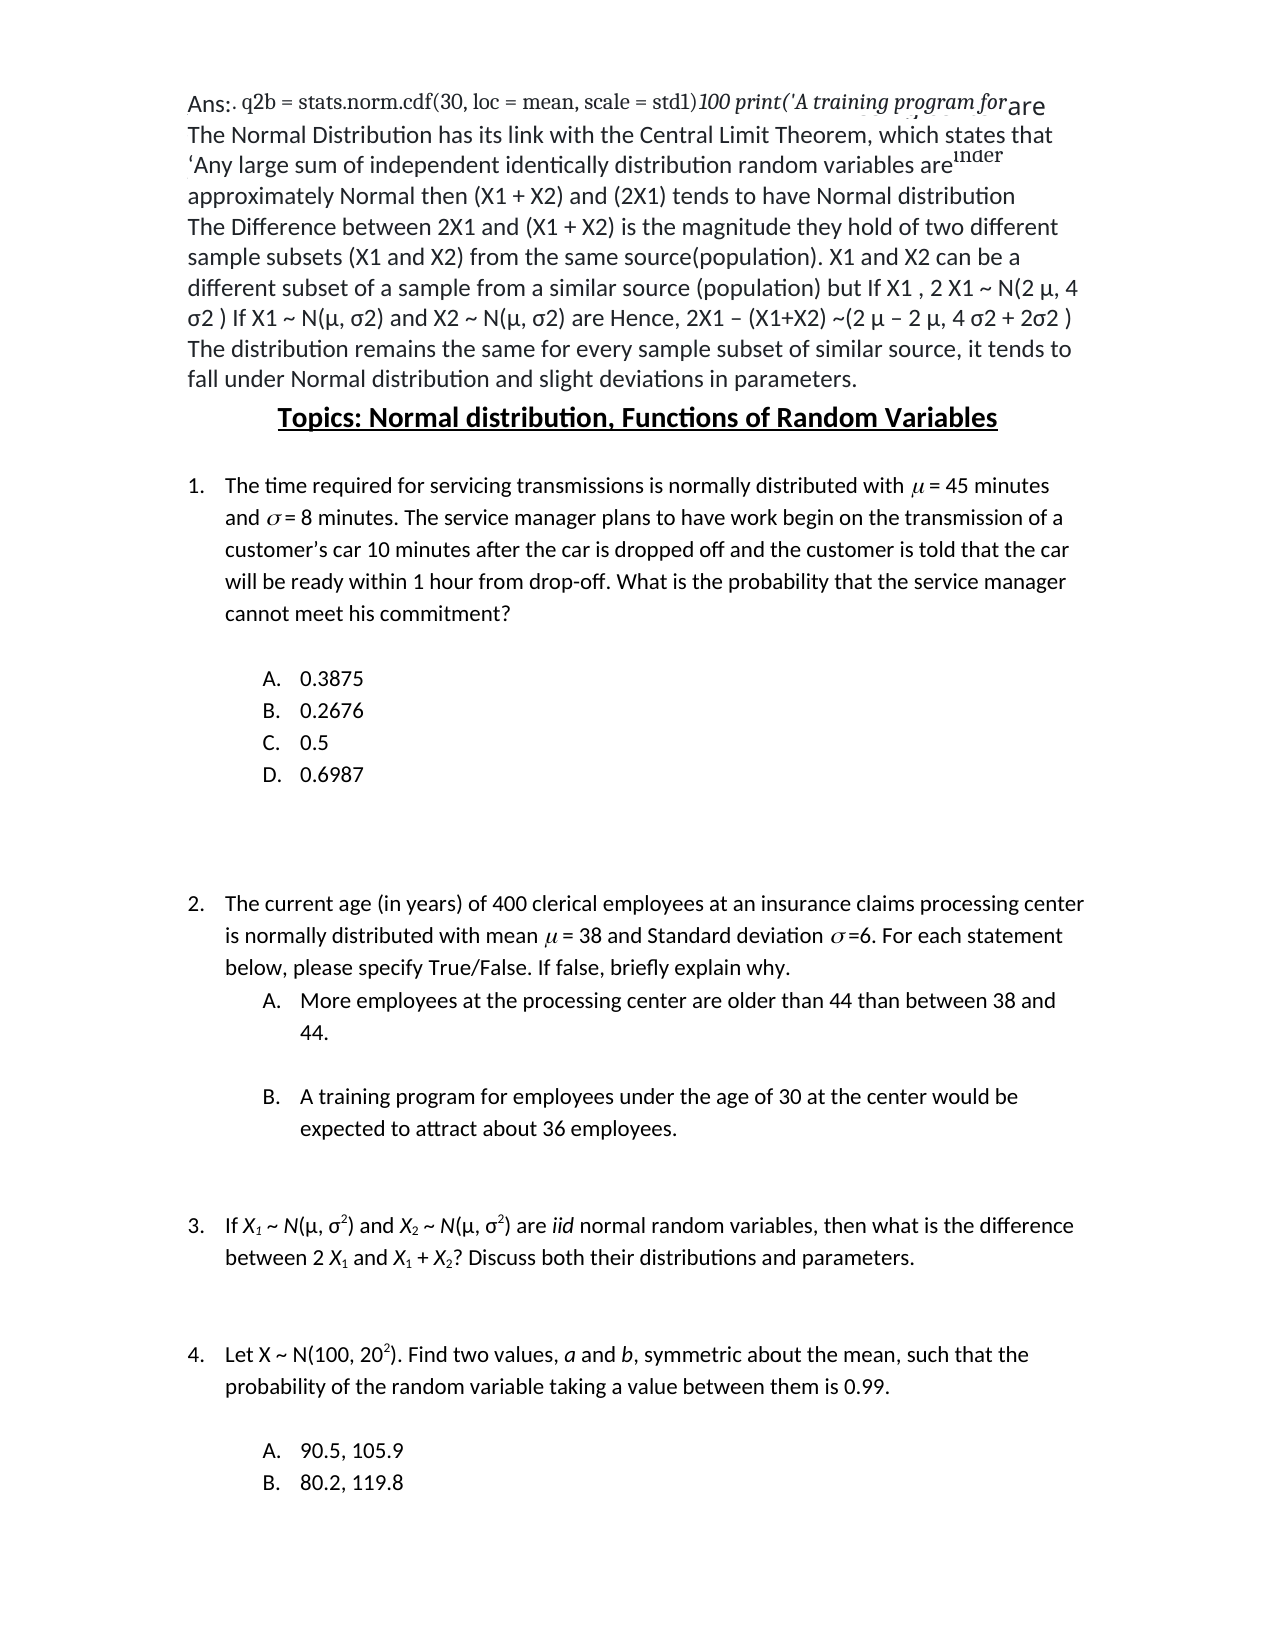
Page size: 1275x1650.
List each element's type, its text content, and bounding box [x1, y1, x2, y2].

list 80.2, 119.8 [262, 1468, 1087, 1497]
text The Difference between 2X1 and (X1 + X2) is the magnitude they hold of two different sample subsets (X1 and X2) from the same source(population). X1 and X2 can be a different subset of a sample from a similar source (population) but If X1 , 2 X1 ~ N(2 μ, 4 σ2 ) If X1 ~ N(μ, σ2) and X2 ~ N(μ, σ2) are Hence, 2X1 – (X1+X2) ~(2 μ – 2 μ, 4 σ2 + 2σ2 ) The distribution remains the same for every sample subset of similar source, it tends to fall under Normal distribution and slight deviations in parameters. [858, 211, 1087, 394]
list 0.3875 [262, 664, 1087, 692]
list The current age (in years) of 400 clerical employees at an insurance claims processing center is normally distributed with mean = 38 and Standard deviation =6. For each statement below, please specify True/False. If false, briefly explain why. [187, 889, 1087, 982]
list 90.5, 105.9 [262, 1436, 1087, 1464]
list More employees at the processing center are older than 44 than between 38 and 44. [262, 986, 1087, 1046]
text Ans: The Normal Distribution has its link with the Central Limit Theorem, which states that ‘Any large sum of independent identically distribution random variables are approximately Normal then (X1 + X2) and (2X1) tends to have Normal distribution [232, 89, 1087, 211]
list If X1 ~ N(μ, σ2) and X2 ~ N(μ, σ2) are iid normal random variables, then what is the difference between 2 X1 and X1 + X2? Discuss both their distributions and parameters. [187, 1211, 1087, 1271]
list 0.2676 [262, 696, 1087, 724]
list A training program for employees under the age of 30 at the center would be expected to attract about 36 employees. [262, 1082, 1087, 1142]
text Topics: Normal distribution, Functions of Random Variables [187, 394, 1087, 435]
list 0.5 [262, 728, 1087, 756]
list The time required for servicing transmissions is normally distributed with = 45 minutes and = 8 minutes. The service manager plans to have work begin on the transmission of a customer’s car 10 minutes after the car is dropped off and the customer is told that the car will be ready within 1 hour from drop-off. What is the probability that the service manager cannot meet his commitment? [187, 471, 1087, 627]
list 0.6987 [262, 760, 1087, 788]
list Let X ~ N(100, 202). Find two values, a and b, symmetric about the mean, such that the probability of the random variable taking a value between them is 0.99. [187, 1340, 1087, 1400]
